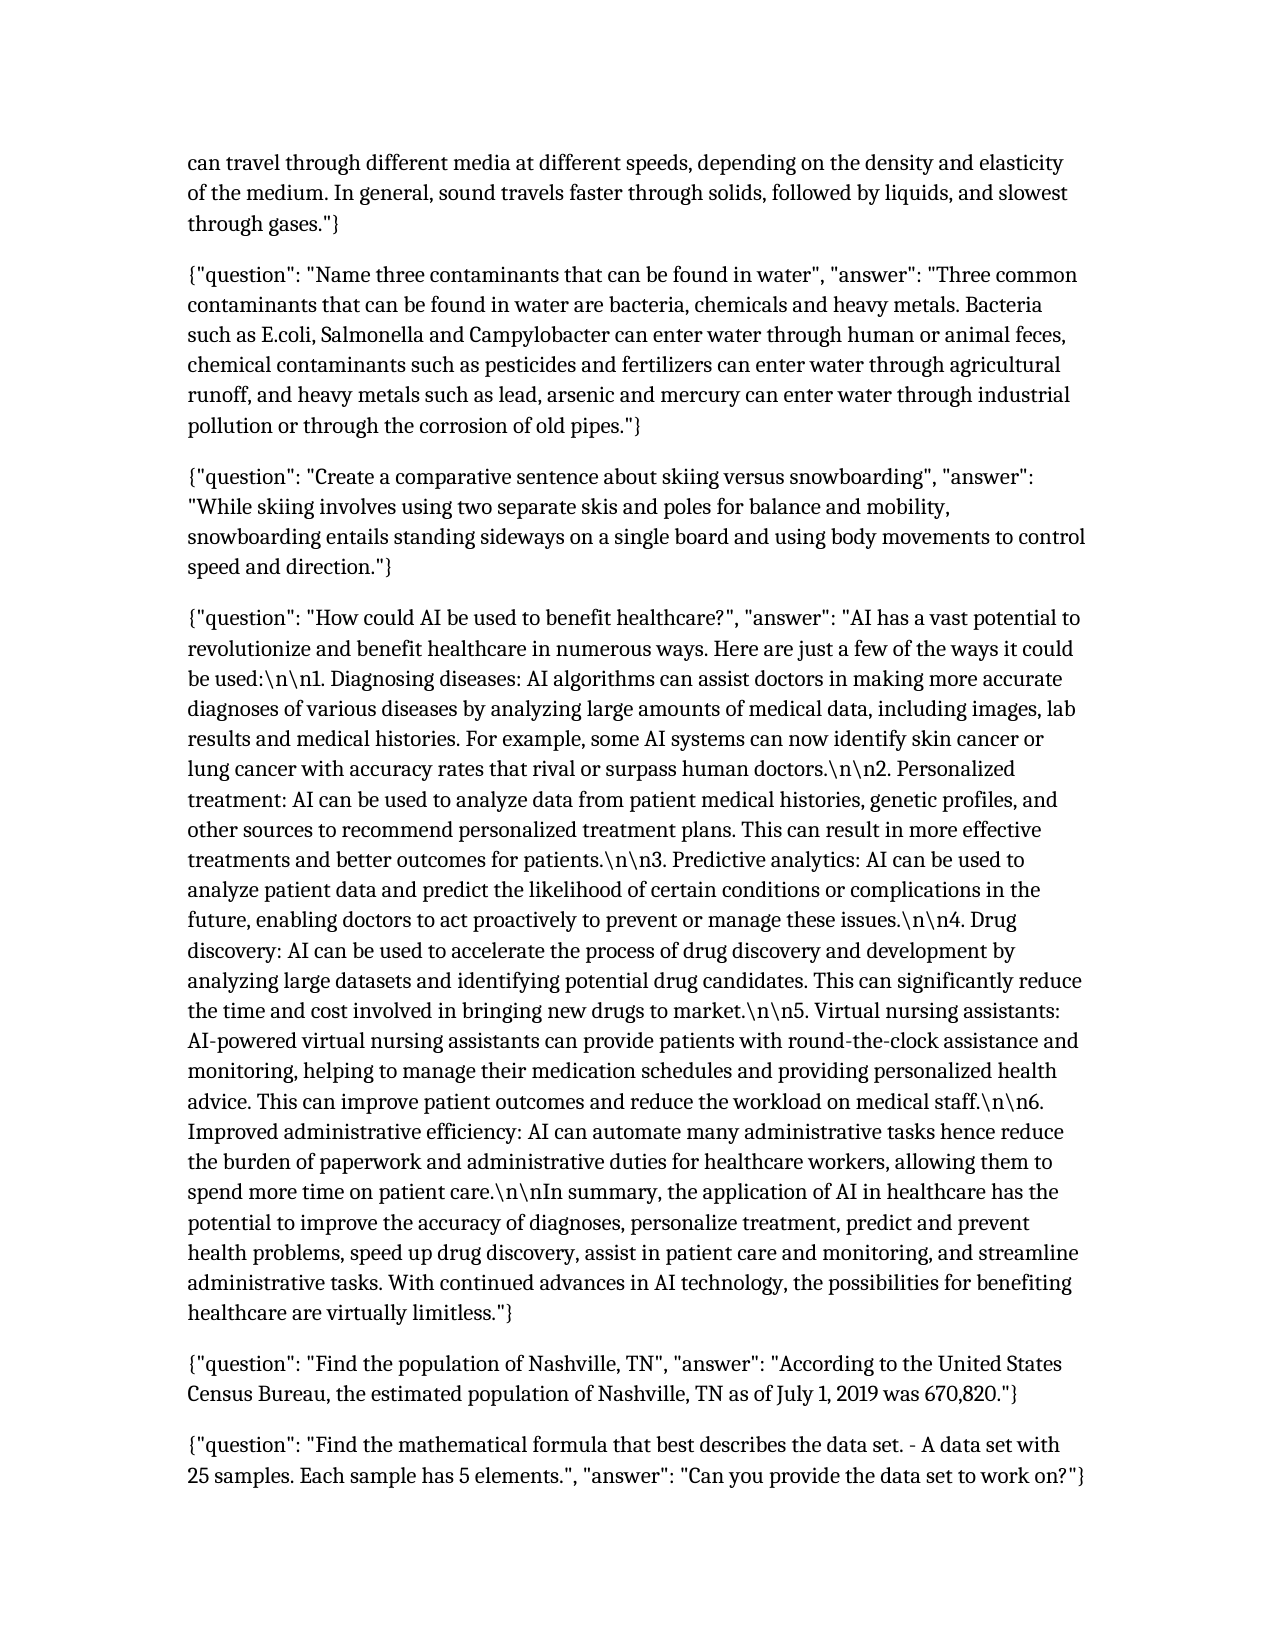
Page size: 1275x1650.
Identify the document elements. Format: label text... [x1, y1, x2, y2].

text {"question": "Find the mathematical formula that best describes the data set. - A data set with 25 samples. Each sample has 5 elements.", "answer": "Can you provide the data set to work on?"} [187, 1432, 1087, 1489]
text {"question": "How could AI be used to benefit healthcare?", "answer": "AI has a vast potential to revolutionize and benefit healthcare in numerous ways. Here are just a few of the ways it could be used:\n\n1. Diagnosing diseases: AI algorithms can assist doctors in making more accurate diagnoses of various diseases by analyzing large amounts of medical data, including images, lab results and medical histories. For example, some AI systems can now identify skin cancer or lung cancer with accuracy rates that rival or surpass human doctors.\n\n2. Personalized treatment: AI can be used to analyze data from patient medical histories, genetic profiles, and other sources to recommend personalized treatment plans. This can result in more effective treatments and better outcomes for patients.\n\n3. Predictive analytics: AI can be used to analyze patient data and predict the likelihood of certain conditions or complications in the future, enabling doctors to act proactively to prevent or manage these issues.\n\n4. Drug discovery: AI can be used to accelerate the process of drug discovery and development by analyzing large datasets and identifying potential drug candidates. This can significantly reduce the time and cost involved in bringing new drugs to market.\n\n5. Virtual nursing assistants: AI-powered virtual nursing assistants can provide patients with round-the-clock assistance and monitoring, helping to manage their medication schedules and providing personalized health advice. This can improve patient outcomes and reduce the workload on medical staff.\n\n6. Improved administrative efficiency: AI can automate many administrative tasks hence reduce the burden of paperwork and administrative duties for healthcare workers, allowing them to spend more time on patient care.\n\nIn summary, the application of AI in healthcare has the potential to improve the accuracy of diagnoses, personalize treatment, predict and prevent health problems, speed up drug discovery, assist in patient care and monitoring, and streamline administrative tasks. With continued advances in AI technology, the possibilities for benefiting healthcare are virtually limitless."} [187, 605, 1087, 1326]
text {"question": "Find the population of Nashville, TN", "answer": "According to the United States Census Bureau, the estimated population of Nashville, TN as of July 1, 2019 was 670,820."} [187, 1351, 1087, 1408]
text {"question": "Create a comparative sentence about skiing versus snowboarding", "answer": "While skiing involves using two separate skis and poles for balance and mobility, snowboarding entails standing sideways on a single board and using body movements to control speed and direction."} [187, 463, 1087, 581]
text {"question": "Name three contaminants that can be found in water", "answer": "Three common contaminants that can be found in water are bacteria, chemicals and heavy metals. Bacteria such as E.coli, Salmonella and Campylobacter can enter water through human or animal feces, chemical contaminants such as pesticides and fertilizers can enter water through agricultural runoff, and heavy metals such as lead, arsenic and mercury can enter water through industrial pollution or through the corrosion of old pipes."} [187, 261, 1087, 439]
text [187, 150, 1087, 237]
